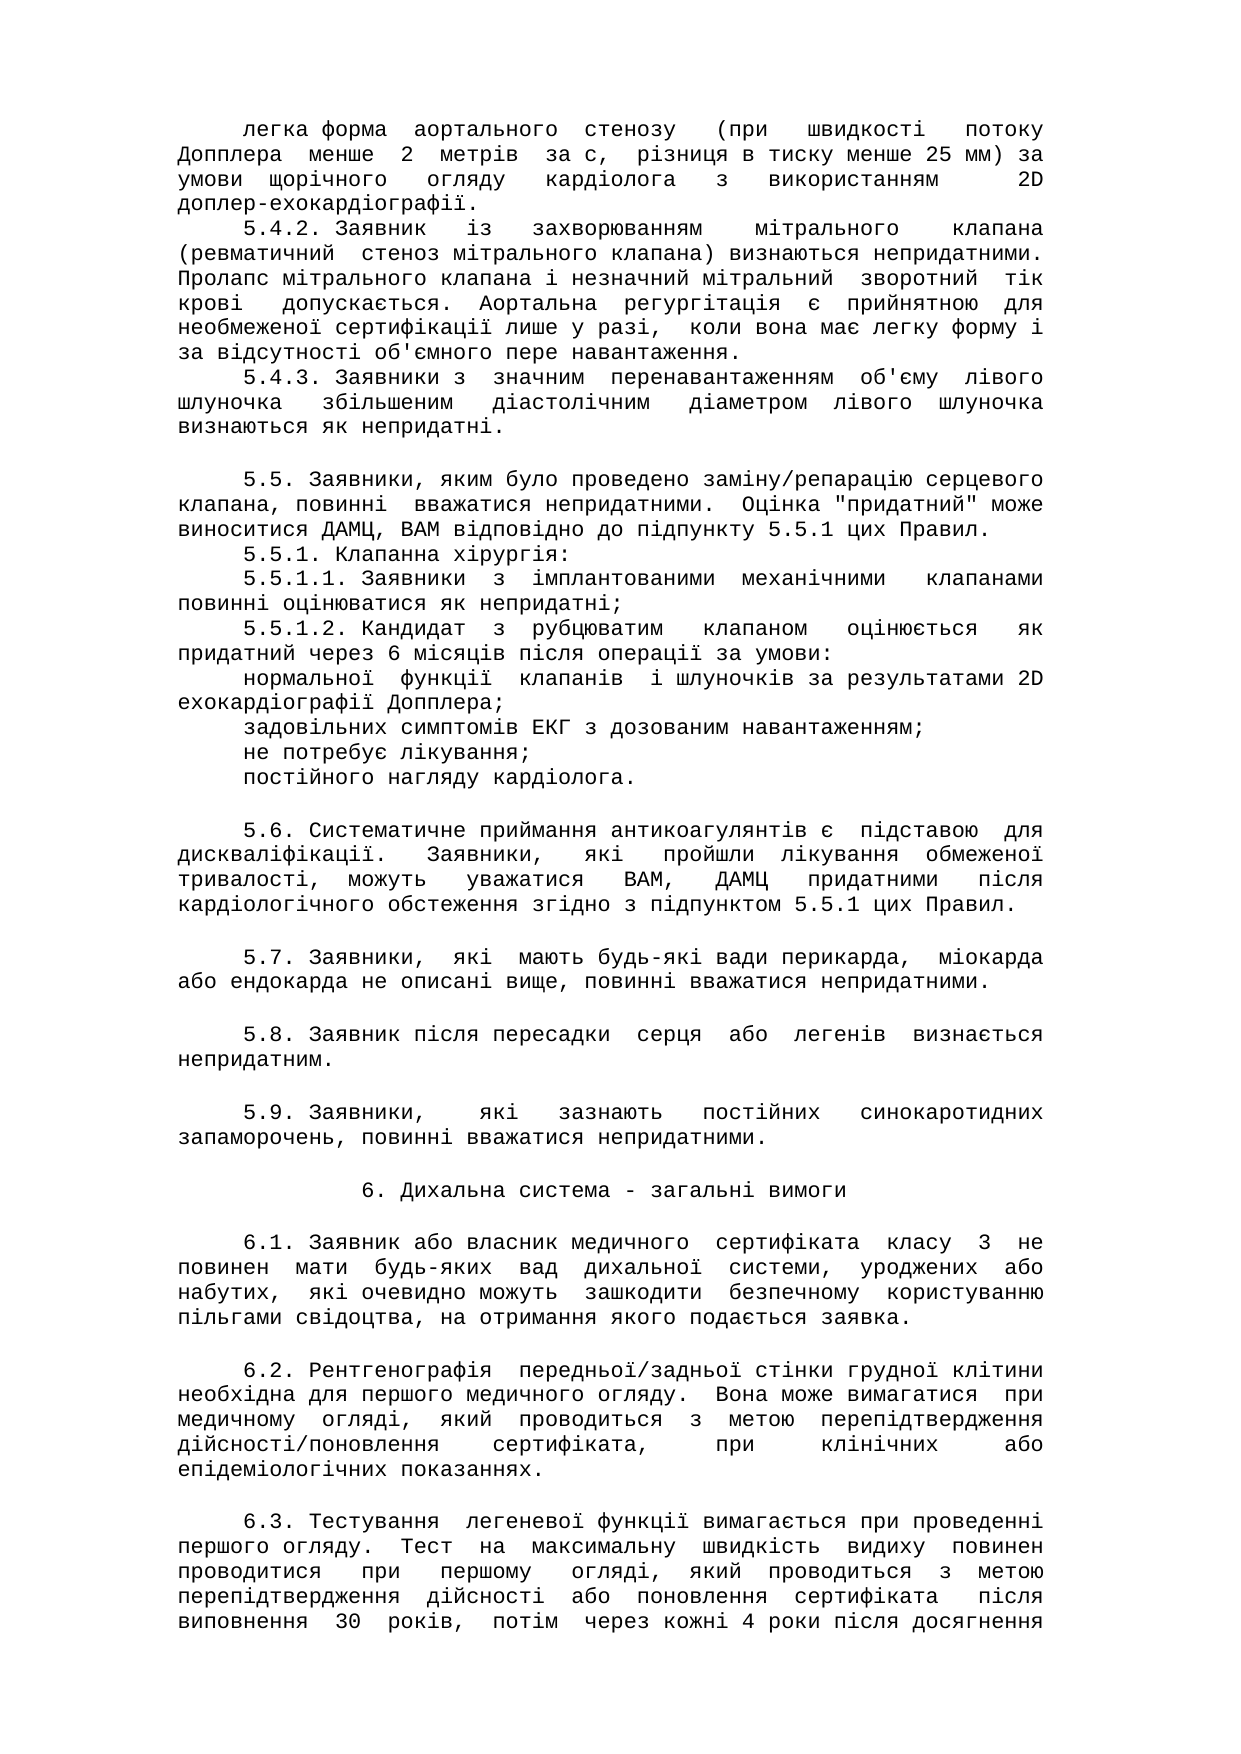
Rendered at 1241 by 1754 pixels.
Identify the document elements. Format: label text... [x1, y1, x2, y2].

text 6. Дихальна система - загальні вимоги [177, 1179, 1152, 1232]
text 5.5.1.1. Заявники з імплантованими механічними клапанами повинні оцінюватися як непридатні; [177, 568, 1152, 617]
text 5.6. Систематичне приймання антикоагулянтів є підставою для дискваліфікації. Заявники, які пройшли лікування обмеженої тривалості, можуть уважатися ВАМ, ДАМЦ придатними після кардіологічного обстеження згідно з підпунктом 5.5.1 цих Правил. [177, 819, 1152, 946]
text 5.7. Заявники, які мають будь-які вади перикарда, міокарда або ендокарда не описані вище, повинні вважатися непридатними. [177, 946, 1152, 1023]
text 5.8. Заявник після пересадки серця або легенів визнається непридатним. [177, 1023, 1152, 1101]
text 5.4.3. Заявники з значним перенавантаженням об'єму лівого шлуночка збільшеним діастолічним діаметром лівого шлуночка визнаються як непридатні. [177, 366, 1152, 468]
text 5.9. Заявники, які зазнають постійних синокаротидних запаморочень, повинні вважатися непридатними. [177, 1101, 1152, 1179]
text 5.4.2. Заявник із захворюванням мітрального клапана (ревматичний стеноз мітрального клапана) визнаються непридатними. Пролапс мітрального клапана і незначний мітральний зворотний тік крові допускається. Аортальна регургітація є прийнятною для необмеженої сертифікації лише у разі, коли вона має легку форму і за відсутності об'ємного пере навантаження. [177, 217, 1152, 366]
text не потребує лікування; [177, 741, 1152, 766]
text 6.2. Рентгенографія передньої/задньої стінки грудної клітини необхідна для першого медичного огляду. Вона може вимагатися при медичному огляді, який проводиться з метою перепідтвердження дійсності/поновлення сертифіката, при клінічних або епідеміологічних показаннях. [177, 1359, 1152, 1511]
text нормальної функції клапанів і шлуночків за результатами 2D ехокардіографії Допплера; [177, 667, 1152, 716]
text легка форма аортального стенозу (при швидкості потоку Допплера менше 2 метрів за с, різниця в тиску менше 25 мм) за умови щорічного огляду кардіолога з використанням 2D доплер-ехокардіографії. [177, 118, 1152, 217]
text 5.5.1.2. Кандидат з рубцюватим клапаном оцінюється як придатний через 6 місяців після операції за умови: [177, 617, 1152, 667]
text 5.5.1. Клапанна хірургія: [177, 543, 1152, 568]
text задовільних симптомів ЕКГ з дозованим навантаженням; [177, 716, 1152, 741]
text постійного нагляду кардіолога. [177, 766, 1152, 819]
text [177, 1511, 1152, 1635]
text 6.1. Заявник або власник медичного сертифіката класу 3 не повинен мати будь-яких вад дихальної системи, уроджених або набутих, які очевидно можуть зашкодити безпечному користуванню пільгами свідоцтва, на отримання якого подається заявка. [177, 1232, 1152, 1359]
text 5.5. Заявники, яким було проведено заміну/репарацію серцевого клапана, повинні вважатися непридатними. Оцінка "придатний" може виноситися ДАМЦ, ВАМ відповідно до підпункту 5.5.1 цих Правил. [177, 468, 1152, 543]
